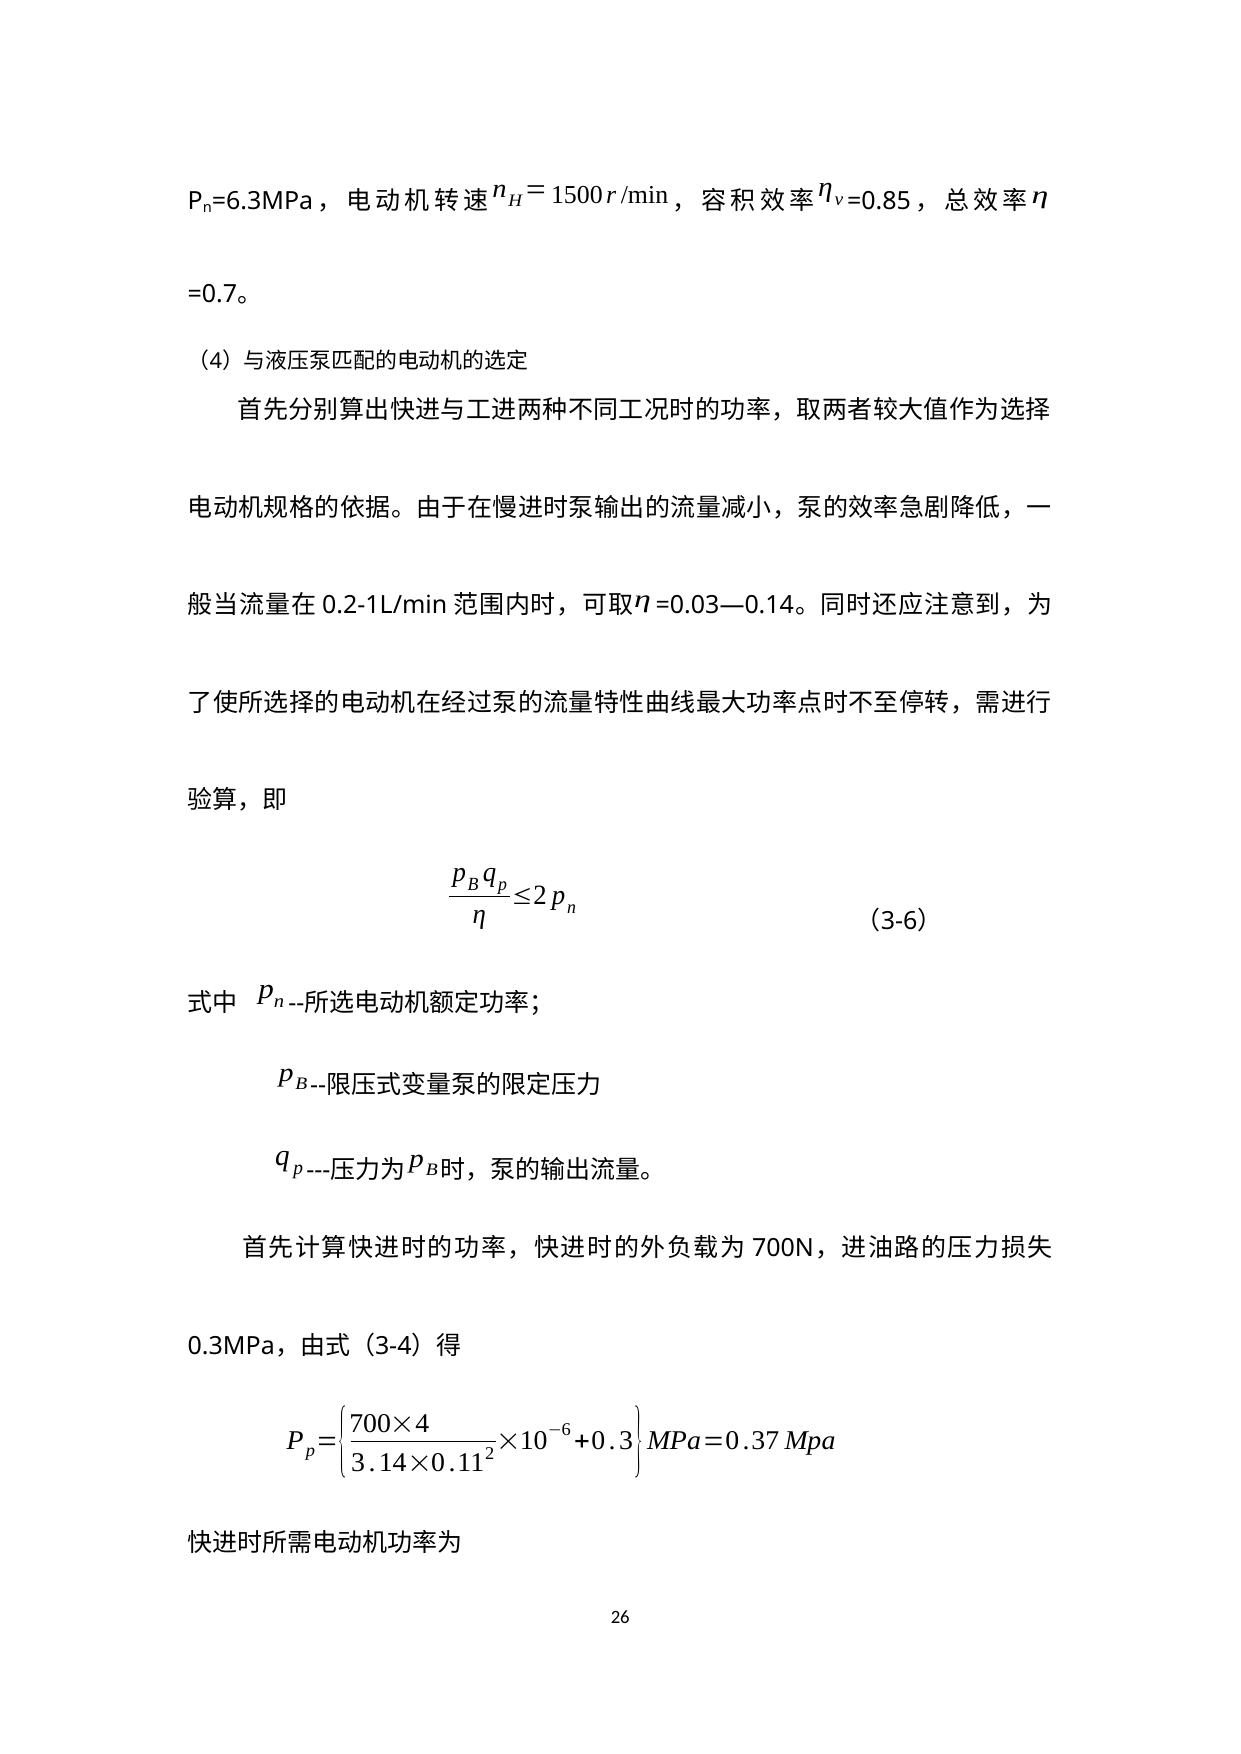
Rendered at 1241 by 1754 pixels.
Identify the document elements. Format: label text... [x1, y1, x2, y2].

text （4）与液压泵匹配的电动机的选定 [187, 343, 1053, 375]
text 快进时所需电动机功率为 [187, 1508, 1053, 1573]
text 首先计算快进时的功率，快进时的外负载为700N，进油路的压力损失0.3MPa，由式（3-4）得 [187, 1213, 1053, 1376]
text ---压力为时，泵的输出流量。 [187, 1130, 1053, 1195]
text ……………………………………（3-6） [187, 848, 1053, 946]
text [187, 162, 1053, 324]
text 式中 --所选电动机额定功率； [187, 964, 1053, 1029]
text 首先分别算出快进与工进两种不同工况时的功率，取两者较大值作为选择电动机规格的依据。由于在慢进时泵输出的流量减小，泵的效率急剧降低，一般当流量在0.2-1L/min范围内时，可取=0.03—0.14。同时还应注意到，为了使所选择的电动机在经过泵的流量特性曲线最大功率点时不至停转，需进行验算，即 [187, 375, 1053, 830]
text --限压式变量泵的限定压力 [187, 1047, 1053, 1112]
